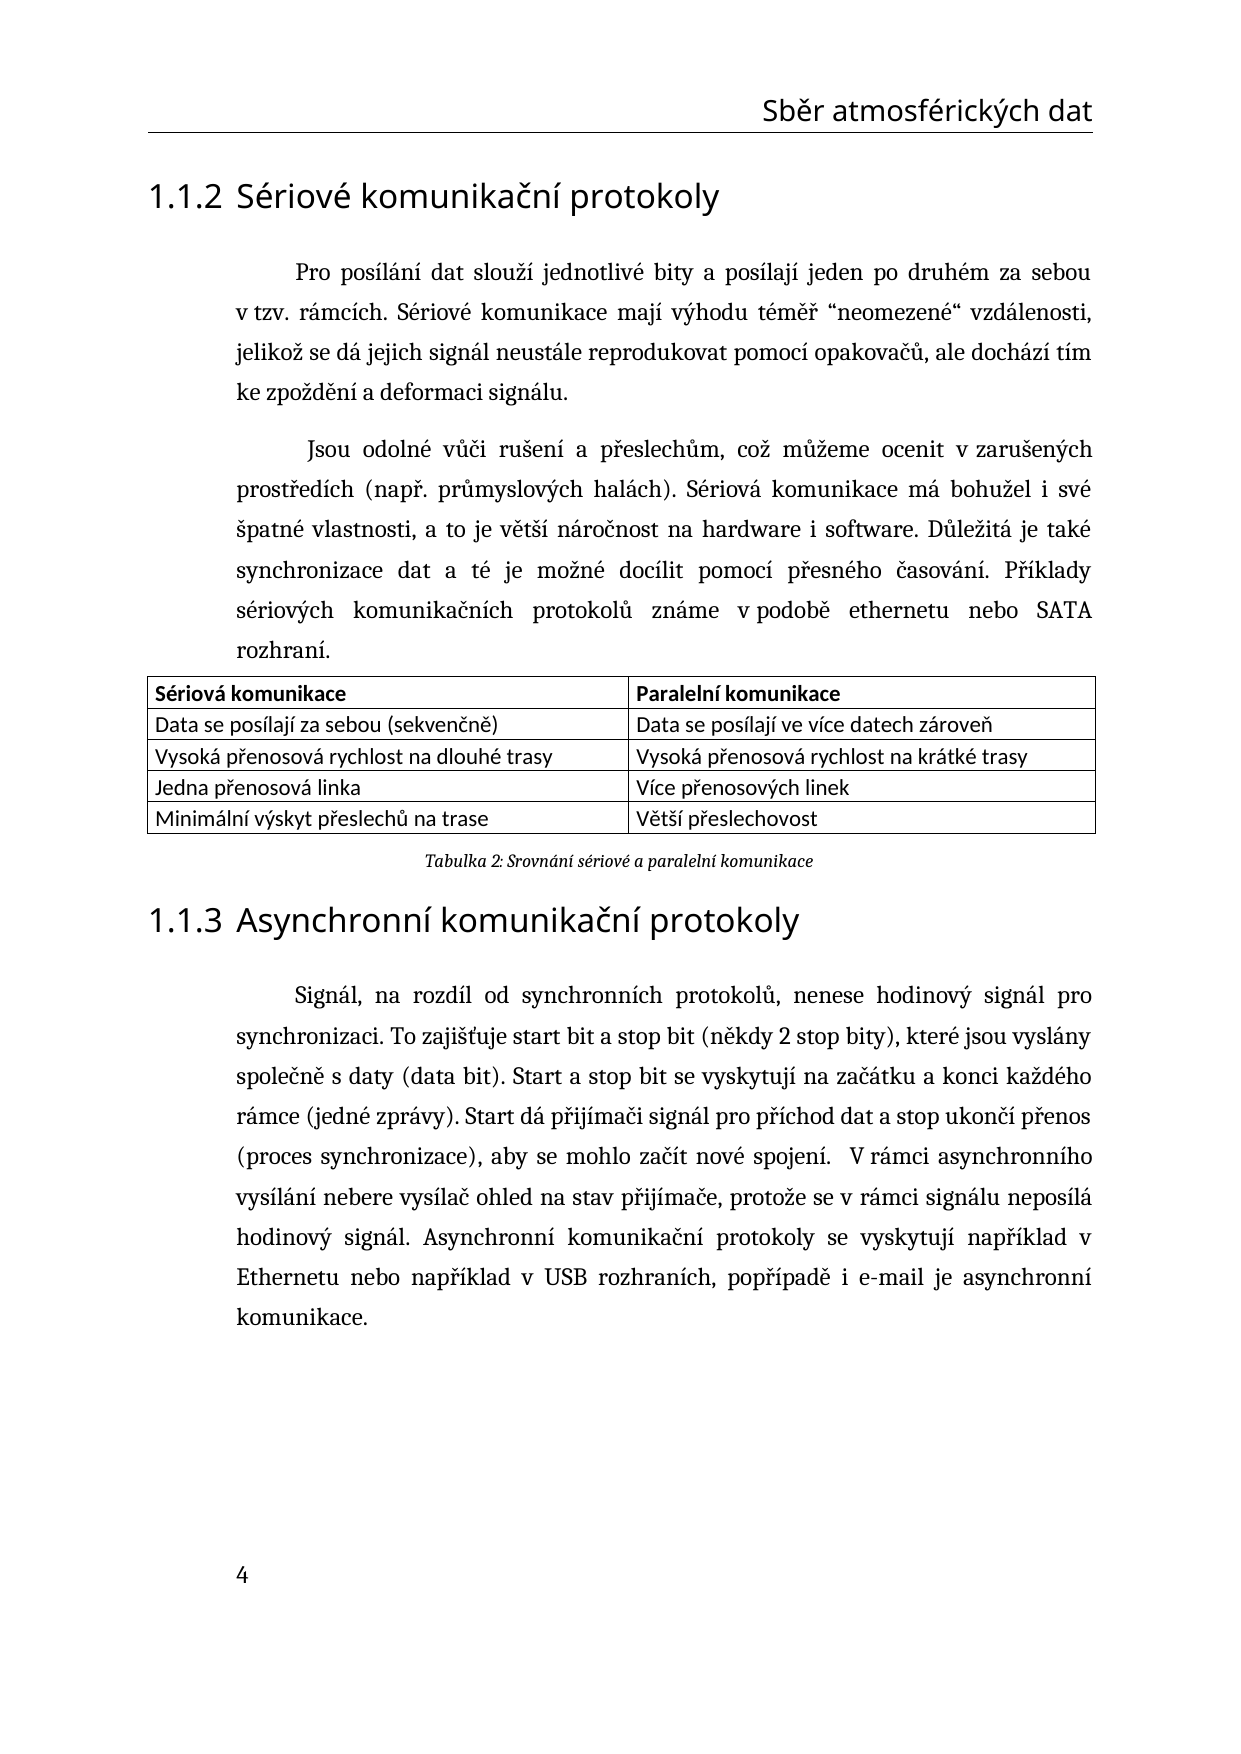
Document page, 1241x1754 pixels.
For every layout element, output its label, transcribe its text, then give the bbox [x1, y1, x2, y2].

text Jsou odolné vůči rušení a přeslechům, což můžeme ocenit v zarušených prostředích (např. průmyslových halách). Sériová komunikace má bohužel i své špatné vlastnosti, a to je větší náročnost na hardware i software. Důležitá je také synchronizace dat a té je možné docílit pomocí přesného časování. Příklady sériových komunikačních protokolů známe v podobě ethernetu nebo SATA rozhraní. [236, 435, 1093, 665]
table_cell Data se posílají za sebou (sekvenčně) [148, 709, 628, 739]
text Pro posílání dat slouží jednotlivé bity a posílají jeden po druhém za sebou v tzv. rámcích. Sériové komunikace mají výhodu téměř “neomezené“ vzdálenosti, jelikož se dá jejich signál neustále reprodukovat pomocí opakovačů, ale dochází tím ke zpoždění a deformaci signálu. [236, 257, 1093, 407]
table_header Sériová komunikace [148, 677, 628, 707]
text Signál, na rozdíl od synchronních protokolů, nenese hodinový signál pro synchronizaci. To zajišťuje start bit a stop bit (někdy 2 stop bity), které jsou vyslány společně s daty (data bit). Start a stop bit se vyskytují na začátku a konci každého rámce (jedné zprávy). Start dá přijímači signál pro příchod dat a stop ukončí přenos (proces synchronizace), aby se mohlo začít nové spojení. V rámci asynchronního vysílání nebere vysílač ohled na stav přijímače, protože se v rámci signálu neposílá hodinový signál. Asynchronní komunikační protokoly se vyskytují například v Ethernetu nebo například v USB rozhraních, popřípadě i e-mail je asynchronní komunikace. [236, 981, 1093, 1332]
table_cell Jedna přenosová linka [148, 771, 628, 801]
subtitle Asynchronní komunikační protokoly [148, 897, 1093, 942]
table_header Paralelní komunikace [629, 677, 1095, 707]
table_cell Vysoká přenosová rychlost na krátké trasy [629, 740, 1095, 770]
table_cell Větší přeslechovost [629, 802, 1095, 832]
table_cell Minimální výskyt přeslechů na trase [148, 802, 628, 832]
table_cell Vysoká přenosová rychlost na dlouhé trasy [148, 740, 628, 770]
table_cell Data se posílají ve více datech zároveň [629, 709, 1095, 739]
table_cell Více přenosových linek [629, 771, 1095, 801]
subtitle Sériové komunikační protokoly [148, 173, 1093, 218]
